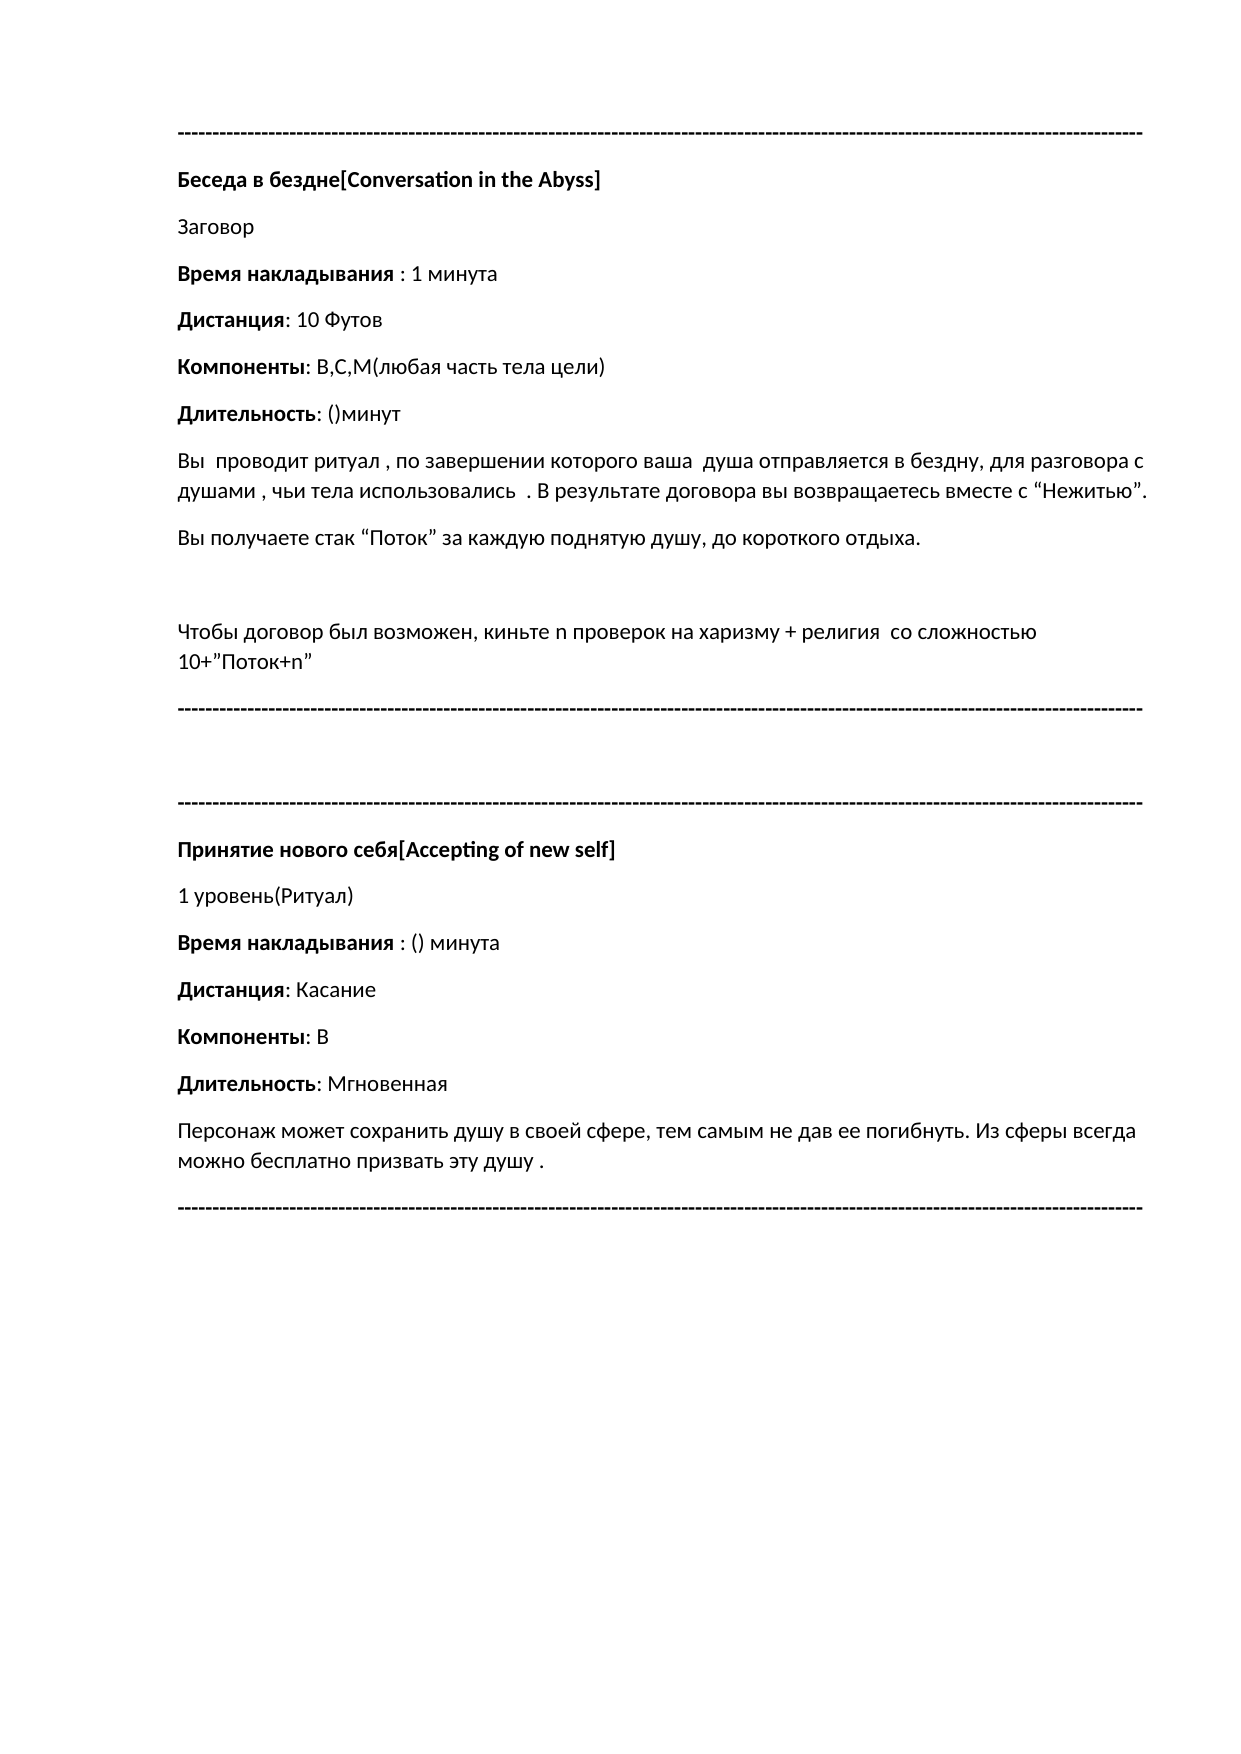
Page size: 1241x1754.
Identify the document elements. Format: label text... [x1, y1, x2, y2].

text Дистанция: 10 Футов [177, 306, 1152, 334]
text Чтобы договор был возможен, киньте n проверок на харизму + религия со сложностью 10+”Поток+n” [177, 617, 1152, 675]
text Беседа в бездне[Conversation in the Abyss] [177, 165, 1152, 193]
text Вы получаете стак “Поток” за каждую поднятую душу, до короткого отдыха. [177, 523, 1152, 551]
text 1 уровень(Ритуал) [177, 882, 1152, 910]
text Длительность: Мгновенная [177, 1069, 1152, 1097]
text ------------------------------------------------------------------------------------------------------------------------------------------ [177, 118, 1152, 146]
text Длительность: ()минут [177, 399, 1152, 427]
text ------------------------------------------------------------------------------------------------------------------------------------------ [177, 1193, 1152, 1221]
text Дистанция: Касание [177, 975, 1152, 1003]
text Принятие нового себя[Accepting of new self] [177, 835, 1152, 863]
text Компоненты: В [177, 1022, 1152, 1050]
text Вы проводит ритуал , по завершении которого ваша душа отправляется в бездну, для разговора с душами , чьи тела использовались . В результате договора вы возвращаетесь вместе с “Нежитью”. [177, 446, 1152, 504]
text Персонаж может сохранить душу в своей сфере, тем самым не дав ее погибнуть. Из сферы всегда можно бесплатно призвать эту душу . [177, 1116, 1152, 1174]
text ------------------------------------------------------------------------------------------------------------------------------------------ [177, 788, 1152, 816]
text Время накладывания : 1 минута [177, 259, 1152, 287]
text Компоненты: В,С,М(любая часть тела цели) [177, 352, 1152, 381]
text ------------------------------------------------------------------------------------------------------------------------------------------ [177, 694, 1152, 722]
text Время накладывания : () минута [177, 928, 1152, 957]
text Заговор [177, 212, 1152, 240]
